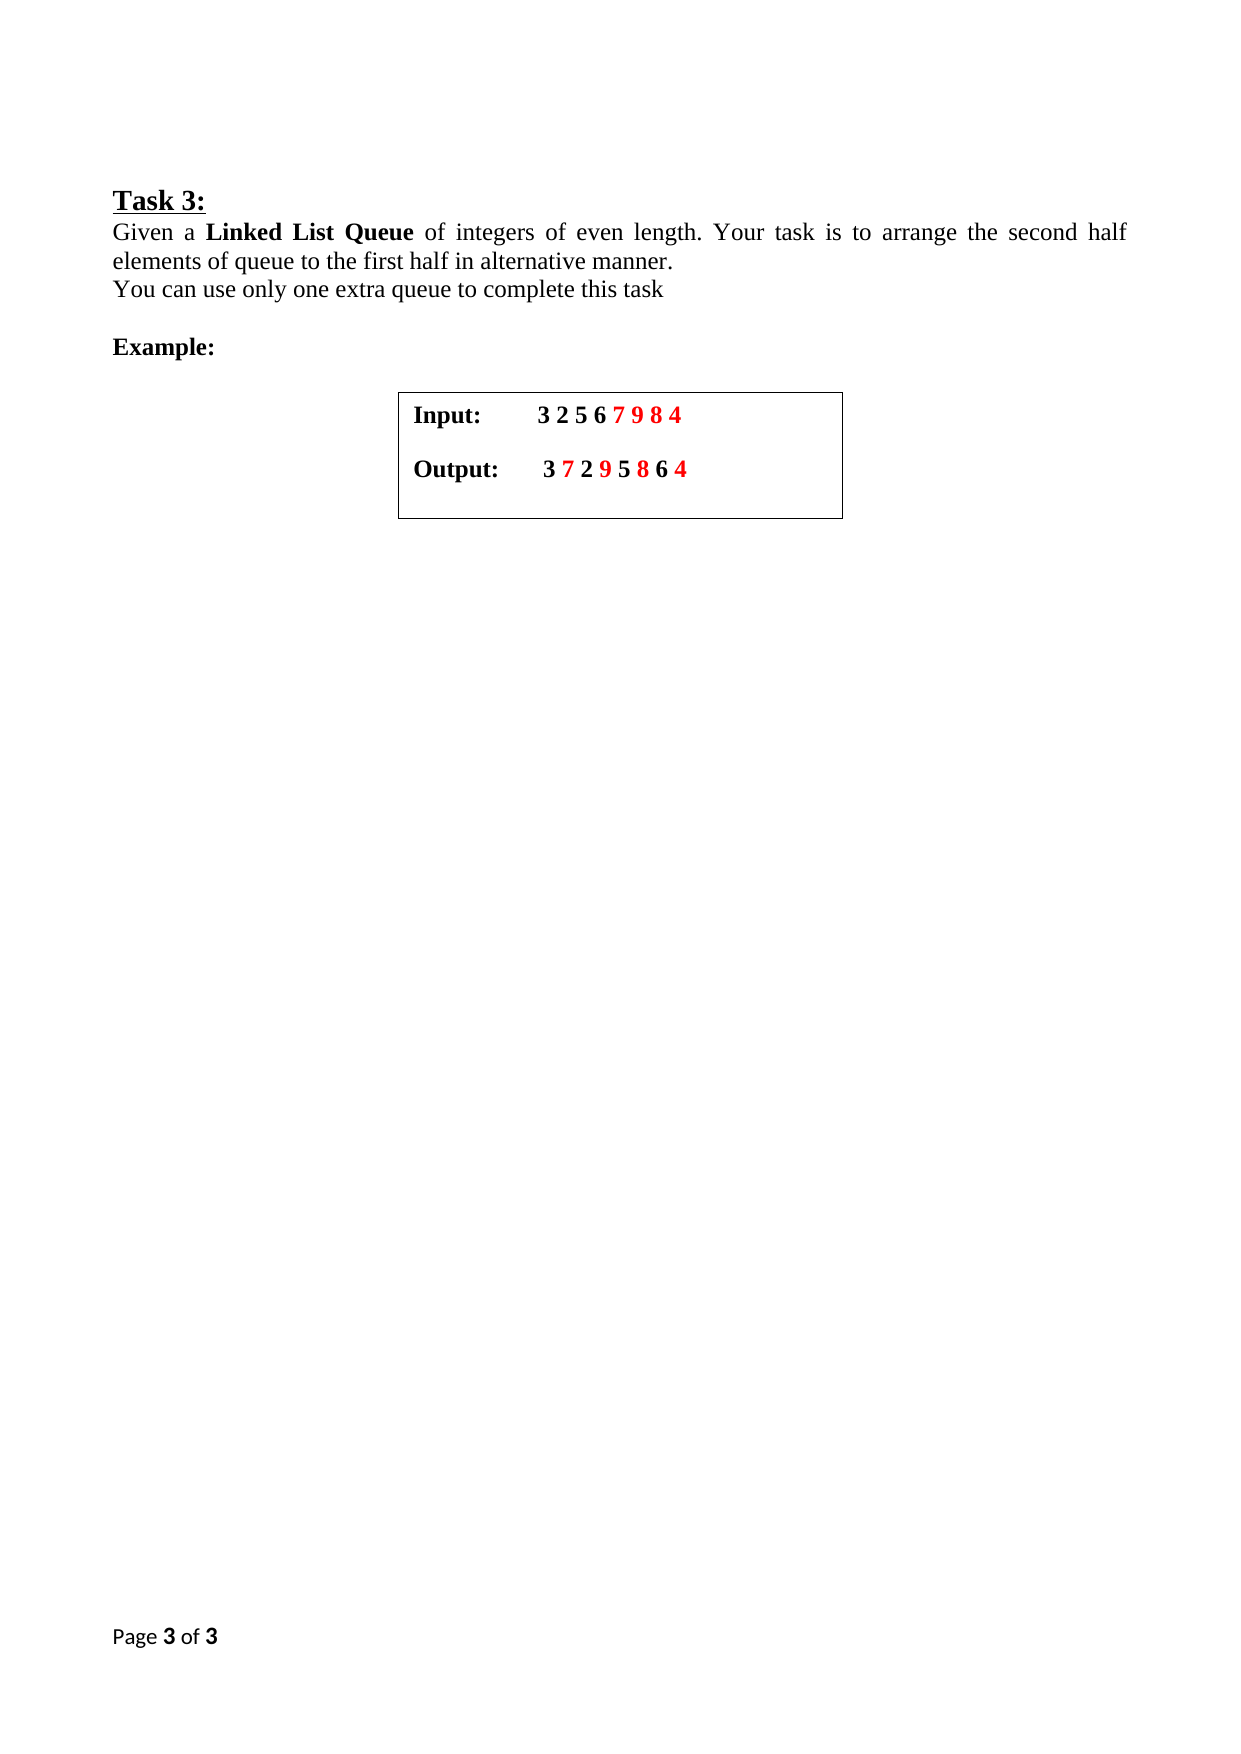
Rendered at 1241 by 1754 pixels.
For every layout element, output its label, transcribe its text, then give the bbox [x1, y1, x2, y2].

text Given a Linked List Queue of integers of even length. Your task is to arrange the second half elements of queue to the first half in alternative manner. [112, 217, 1128, 274]
text Task 3: [112, 183, 1128, 217]
text You can use only one extra queue to complete this task [112, 274, 1128, 303]
text Example: [112, 332, 1128, 361]
